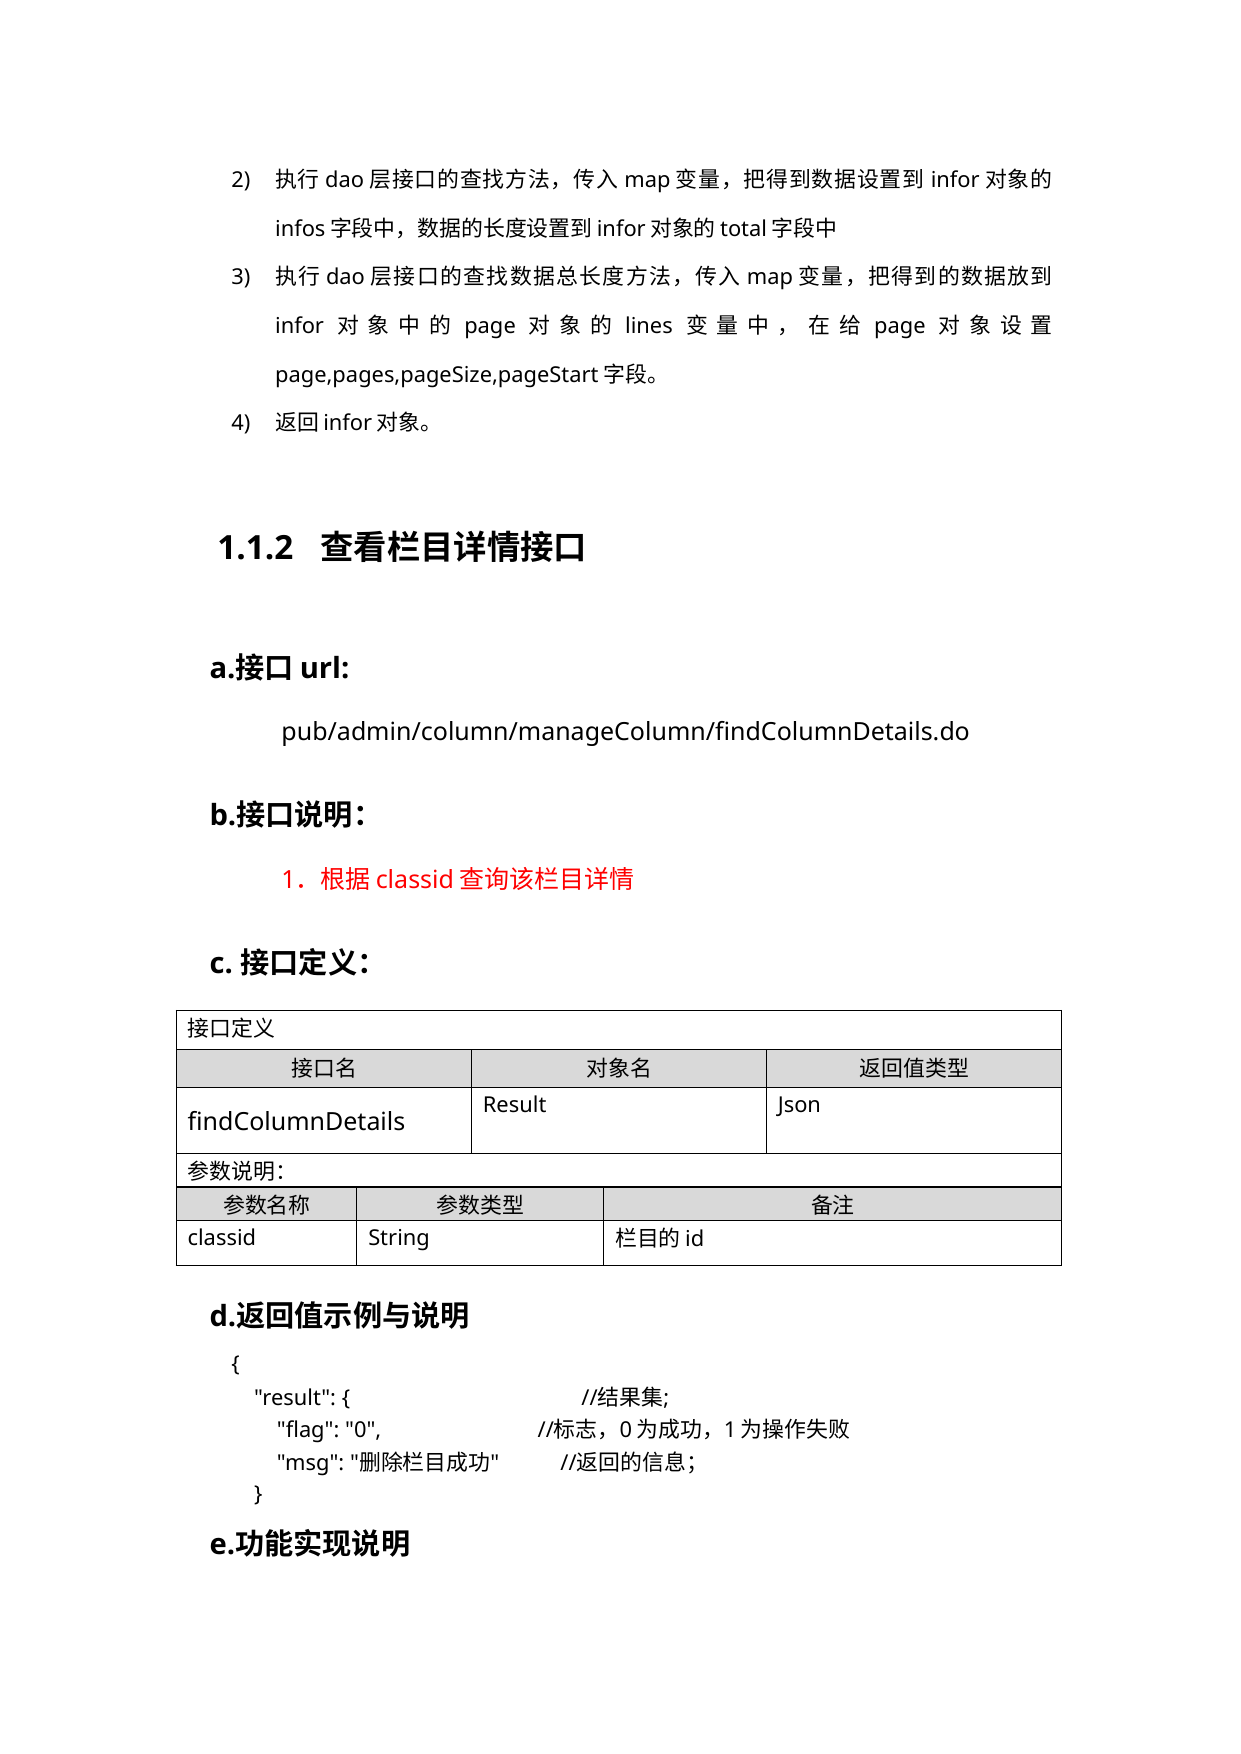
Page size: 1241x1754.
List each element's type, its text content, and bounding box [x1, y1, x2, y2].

table_cell Result [472, 1088, 766, 1153]
text "flag": "0", //标志，0为成功，1为操作失败 [187, 1412, 1053, 1444]
table_cell 备注 [604, 1188, 1061, 1220]
text { [187, 1347, 1053, 1379]
text e.功能实现说明 [209, 1509, 1053, 1574]
text 1．根据classid查询该栏目详情 [231, 845, 1053, 910]
table_cell 返回值类型 [767, 1050, 1061, 1087]
table_cell 对象名 [472, 1050, 766, 1087]
table_cell String [357, 1221, 603, 1264]
list 执行dao层接口的查找数据总长度方法，传入map变量，把得到的数据放到infor对象中的page对象的lines变量中，在给page对象设置page,pages,pageSize,pageStart字段。 [231, 259, 1053, 389]
table_header 接口定义 [177, 1011, 1061, 1049]
text pub/admin/column/manageColumn/findColumnDetails.do [231, 698, 1053, 763]
text b.接口说明： [209, 780, 1053, 845]
table_cell classid [177, 1221, 356, 1264]
table_cell 参数说明： [177, 1154, 1061, 1186]
table_cell findColumnDetails [177, 1088, 471, 1153]
table_cell 参数类型 [357, 1188, 603, 1220]
list 执行dao层接口的查找方法，传入map变量，把得到数据设置到infor对象的infos字段中，数据的长度设置到infor对象的total字段中 [231, 162, 1053, 243]
text a.接口url: [209, 633, 1053, 698]
text c. 接口定义： [209, 928, 1053, 993]
table_cell 参数名称 [177, 1188, 356, 1220]
text "msg": "删除栏目成功" //返回的信息； [187, 1444, 1053, 1477]
text 查看栏目详情接口 [217, 513, 1053, 578]
text "result": { //结果集; [187, 1379, 1053, 1412]
table_cell Json [767, 1088, 1061, 1153]
text d.返回值示例与说明 [209, 1282, 1053, 1347]
table_cell 接口名 [177, 1050, 471, 1087]
list 返回infor对象。 [231, 405, 1053, 437]
text } [187, 1477, 1053, 1509]
table_cell 栏目的id [604, 1221, 1061, 1264]
